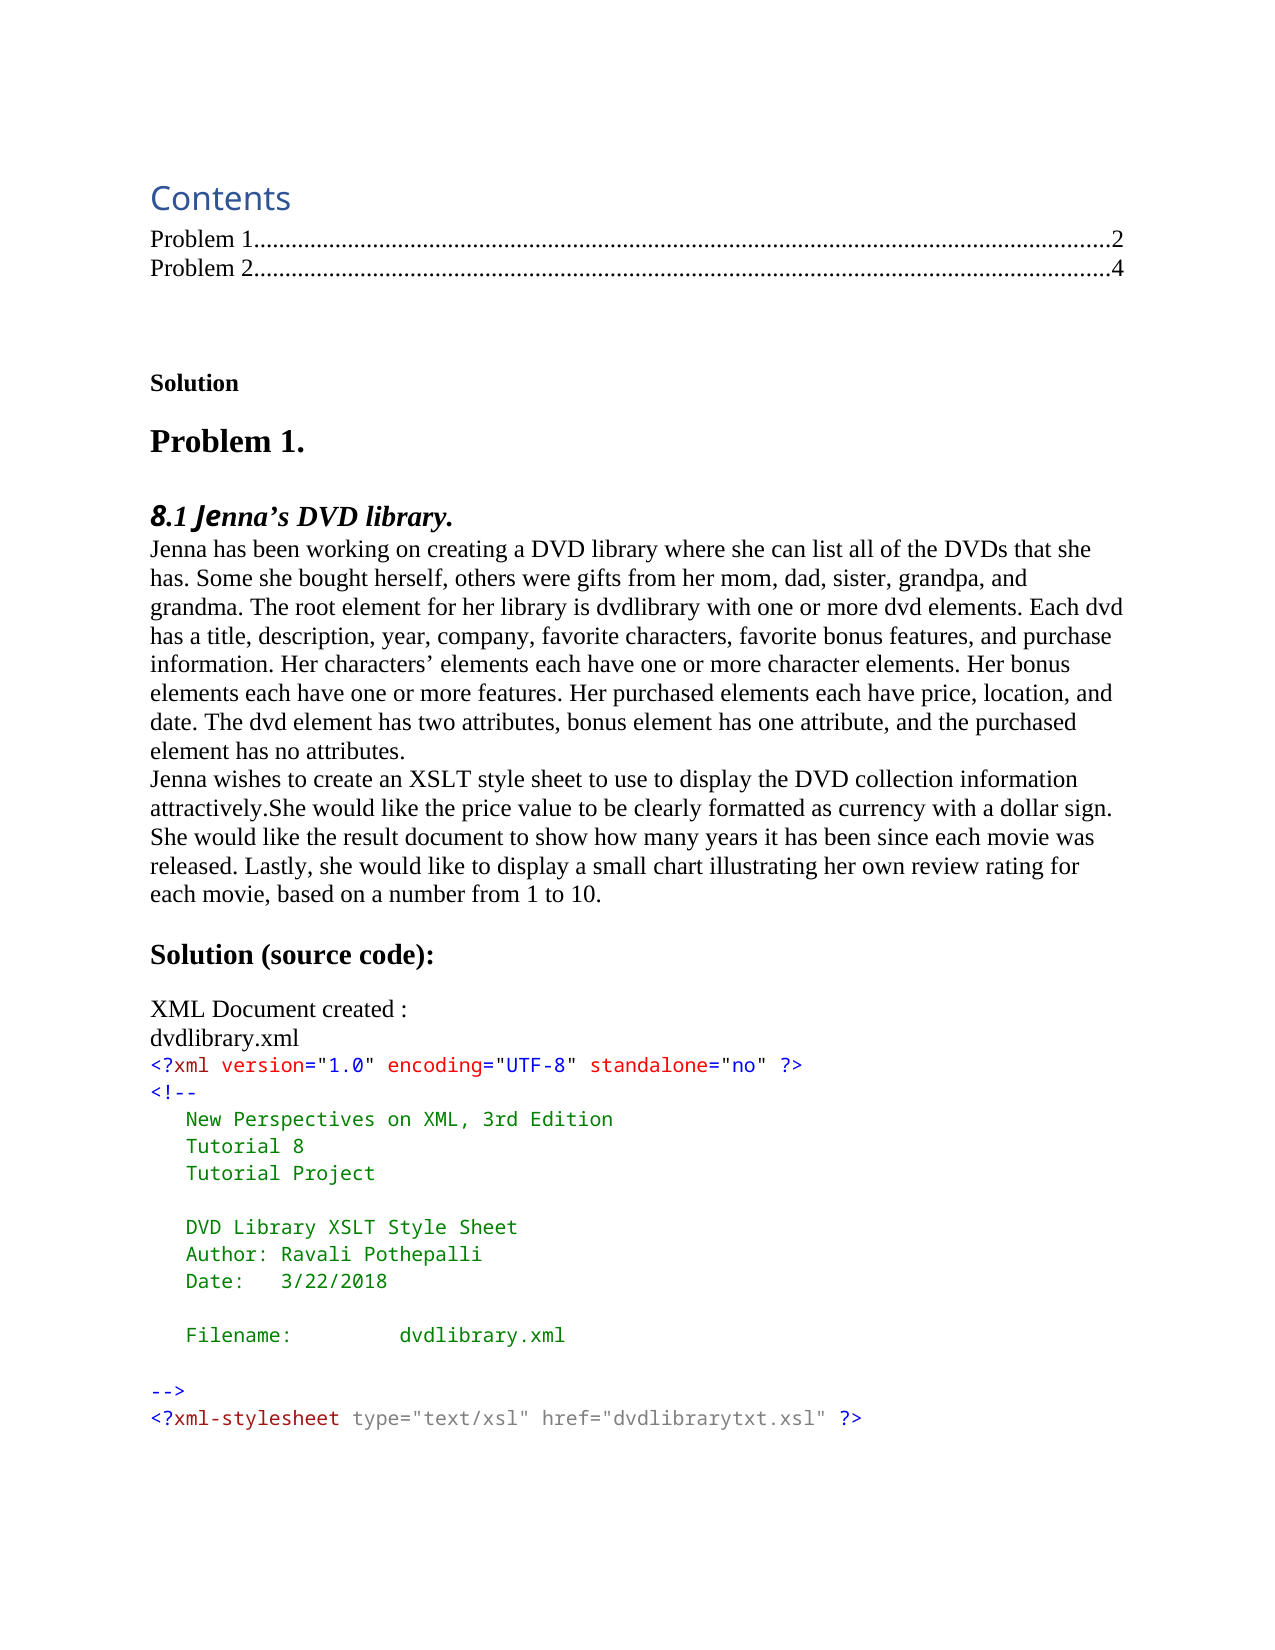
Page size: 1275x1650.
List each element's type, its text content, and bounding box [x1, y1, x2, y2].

text XML Document created : [150, 994, 1125, 1023]
text Problem 1. 2 [150, 224, 1125, 253]
text Tutorial 8 [150, 1133, 1125, 1159]
subtitle Problem 1. [150, 421, 1125, 460]
text 8.1 Jenna’s DVD library. Jenna has been working on creating a DVD library where she can list all of the DVDs that she has. Some she bought herself, others were gifts from her mom, dad, sister, grandpa, and grandma. The root element for her library is dvdlibrary with one or more dvd elements. Each dvd has a title, description, year, company, favorite characters, favorite bonus features, and purchase information. Her characters’ elements each have one or more character elements. Her bonus elements each have one or more features. Her purchased elements each have price, location, and date. The dvd element has two attributes, bonus element has one attribute, and the purchased element has no attributes. [150, 495, 1125, 764]
text <?xml-stylesheet type="text/xsl" href="dvdlibrarytxt.xsl" ?> [150, 1404, 1125, 1431]
text Filename: dvdlibrary.xml [150, 1321, 1125, 1348]
text dvdlibrary.xml [150, 1023, 1125, 1052]
text Tutorial Project [150, 1159, 1125, 1187]
text Solution (source code): [150, 937, 1125, 971]
text Author: Ravali Pothepalli [150, 1241, 1125, 1267]
text Problem 2. 4 [150, 253, 1125, 281]
text --> [150, 1377, 1125, 1404]
text <!-- [150, 1079, 1125, 1106]
text Jenna wishes to create an XSLT style sheet to use to display the DVD collection information attractively.She would like the price value to be clearly formatted as currency with a dollar sign. She would like the result document to show how many years it has been since each movie was released. Lastly, she would like to display a small chart illustrating her own review rating for each movie, based on a number from 1 to 10. [150, 764, 1125, 908]
text Solution [150, 368, 1125, 396]
text Date: 3/22/2018 [150, 1267, 1125, 1294]
text <?xml version="1.0" encoding="UTF-8" standalone="no" ?> [150, 1052, 1125, 1079]
text New Perspectives on XML, 3rd Edition [150, 1106, 1125, 1133]
text DVD Library XSLT Style Sheet [150, 1213, 1125, 1241]
subtitle Contents [150, 175, 1125, 220]
